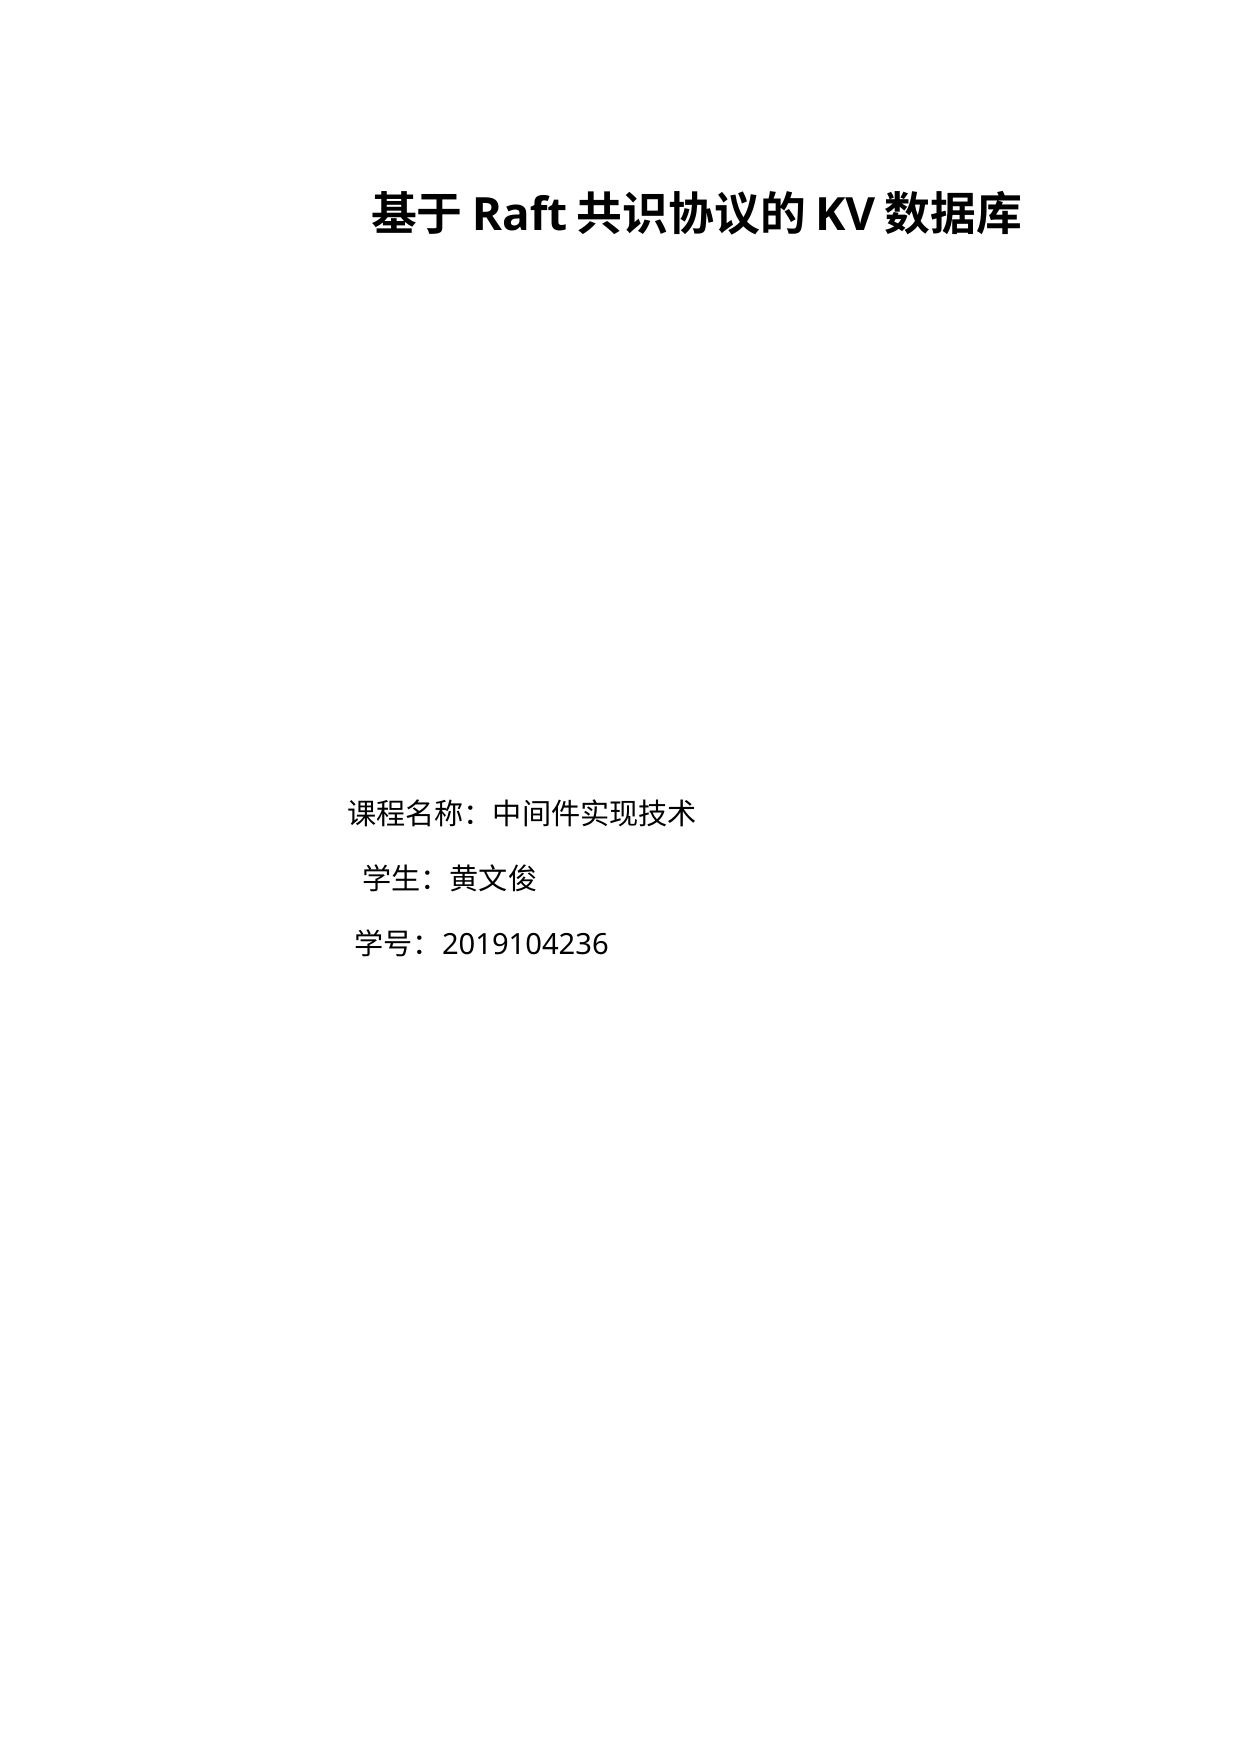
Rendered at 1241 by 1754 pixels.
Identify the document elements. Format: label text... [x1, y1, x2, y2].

text 学生：黄文俊 [187, 844, 1053, 909]
text 课程名称：中间件实现技术 [187, 779, 1053, 844]
text 基于Raft共识协议的KV数据库 [187, 162, 1053, 259]
text 学号：2019104236 [187, 909, 1053, 974]
